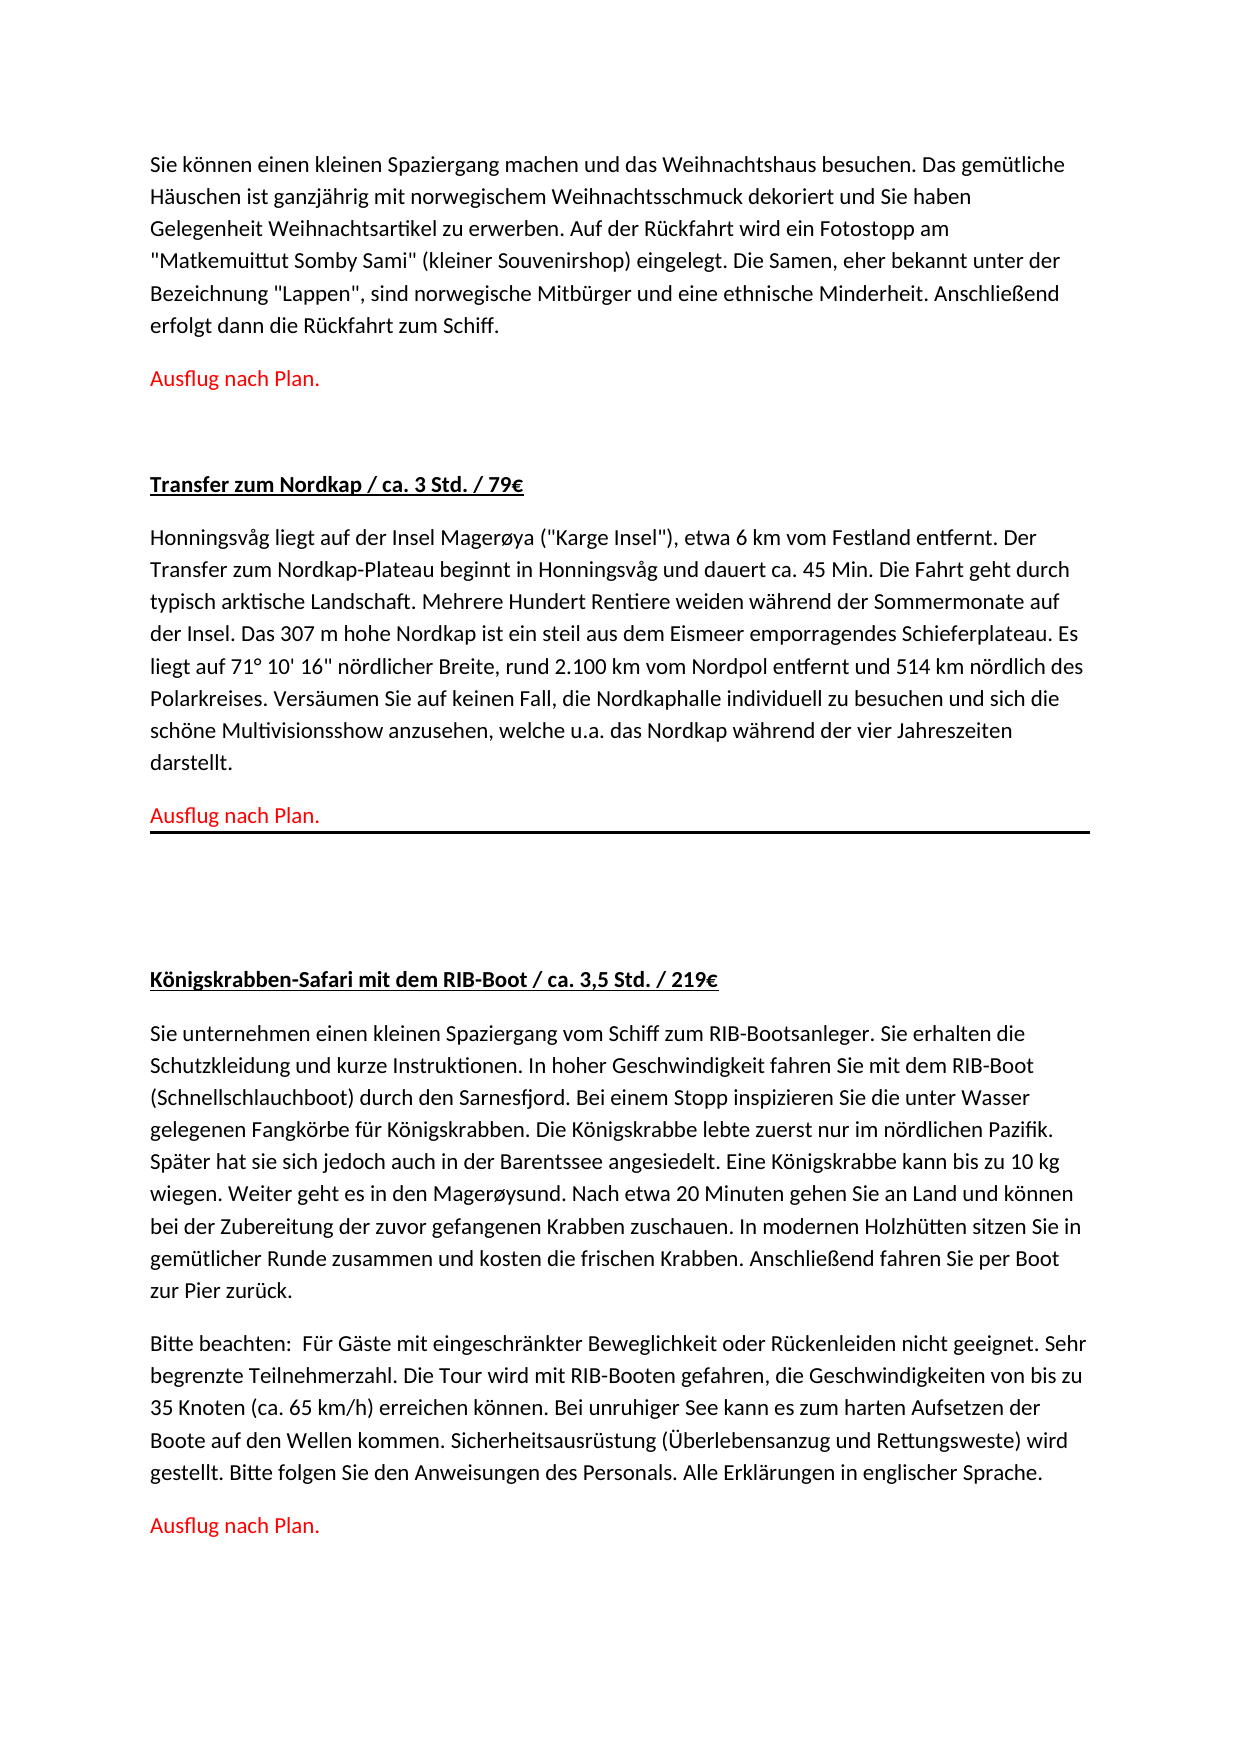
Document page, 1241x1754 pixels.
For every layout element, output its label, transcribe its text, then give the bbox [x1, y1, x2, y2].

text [150, 150, 1090, 339]
text Ausflug nach Plan. [150, 801, 1090, 831]
text Bitte beachten: Für Gäste mit eingeschränkter Beweglichkeit oder Rückenleiden nicht geeignet. Sehr begrenzte Teilnehmerzahl. Die Tour wird mit RIB-Booten gefahren, die Geschwindigkeiten von bis zu 35 Knoten (ca. 65 km/h) erreichen können. Bei unruhiger See kann es zum harten Aufsetzen der Boote auf den Wellen kommen. Sicherheitsausrüstung (Überlebensanzug und Rettungsweste) wird gestellt. Bitte folgen Sie den Anweisungen des Personals. Alle Erklärungen in englischer Sprache. [150, 1329, 1090, 1486]
text Sie unternehmen einen kleinen Spaziergang vom Schiff zum RIB-Bootsanleger. Sie erhalten die Schutzkleidung und kurze Instruktionen. In hoher Geschwindigkeit fahren Sie mit dem RIB-Boot (Schnellschlauchboot) durch den Sarnesfjord. Bei einem Stopp inspizieren Sie die unter Wasser gelegenen Fangkörbe für Königskrabben. Die Königskrabbe lebte zuerst nur im nördlichen Pazifik. Später hat sie sich jedoch auch in der Barentssee angesiedelt. Eine Königskrabbe kann bis zu 10 kg wiegen. Weiter geht es in den Magerøysund. Nach etwa 20 Minuten gehen Sie an Land und können bei der Zubereitung der zuvor gefangenen Krabben zuschauen. In modernen Holzhütten sitzen Sie in gemütlicher Runde zusammen und kosten die frischen Krabben. Anschließend fahren Sie per Boot zur Pier zurück. [150, 1019, 1090, 1304]
text Ausflug nach Plan. [150, 364, 1090, 392]
text Königskrabben-Safari mit dem RIB-Boot / ca. 3,5 Std. / 219€ [150, 966, 1090, 994]
text Honningsvåg liegt auf der Insel Magerøya ("Karge Insel"), etwa 6 km vom Festland entfernt. Der Transfer zum Nordkap-Plateau beginnt in Honningsvåg und dauert ca. 45 Min. Die Fahrt geht durch typisch arktische Landschaft. Mehrere Hundert Rentiere weiden während der Sommermonate auf der Insel. Das 307 m hohe Nordkap ist ein steil aus dem Eismeer emporragendes Schieferplateau. Es liegt auf 71° 10' 16" nördlicher Breite, rund 2.100 km vom Nordpol entfernt und 514 km nördlich des Polarkreises. Versäumen Sie auf keinen Fall, die Nordkaphalle individuell zu besuchen und sich die schöne Multivisionsshow anzusehen, welche u.a. das Nordkap während der vier Jahreszeiten darstellt. [150, 523, 1090, 776]
text Ausflug nach Plan. [150, 1511, 1090, 1539]
text Transfer zum Nordkap / ca. 3 Std. / 79€ [150, 470, 1090, 498]
